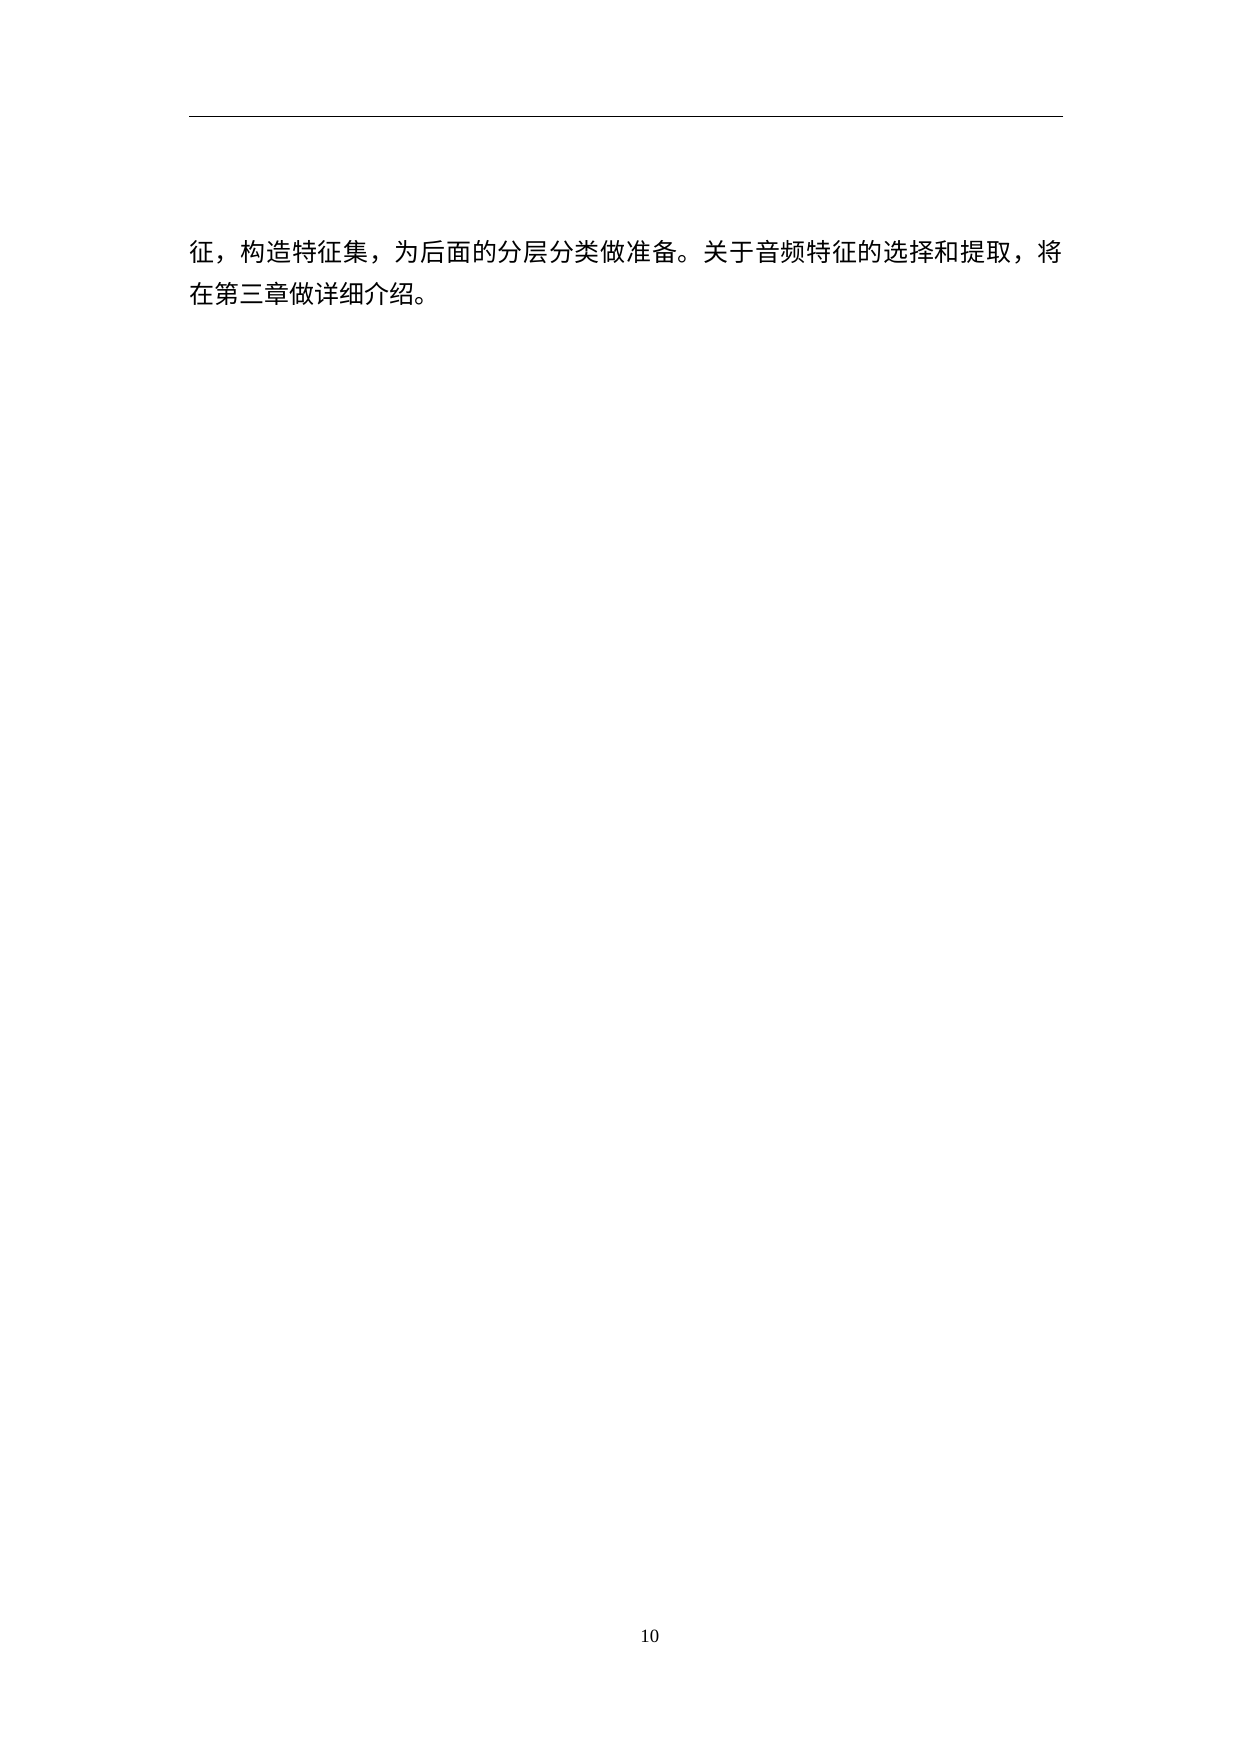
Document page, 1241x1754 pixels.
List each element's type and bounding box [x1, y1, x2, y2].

text [189, 228, 1063, 312]
